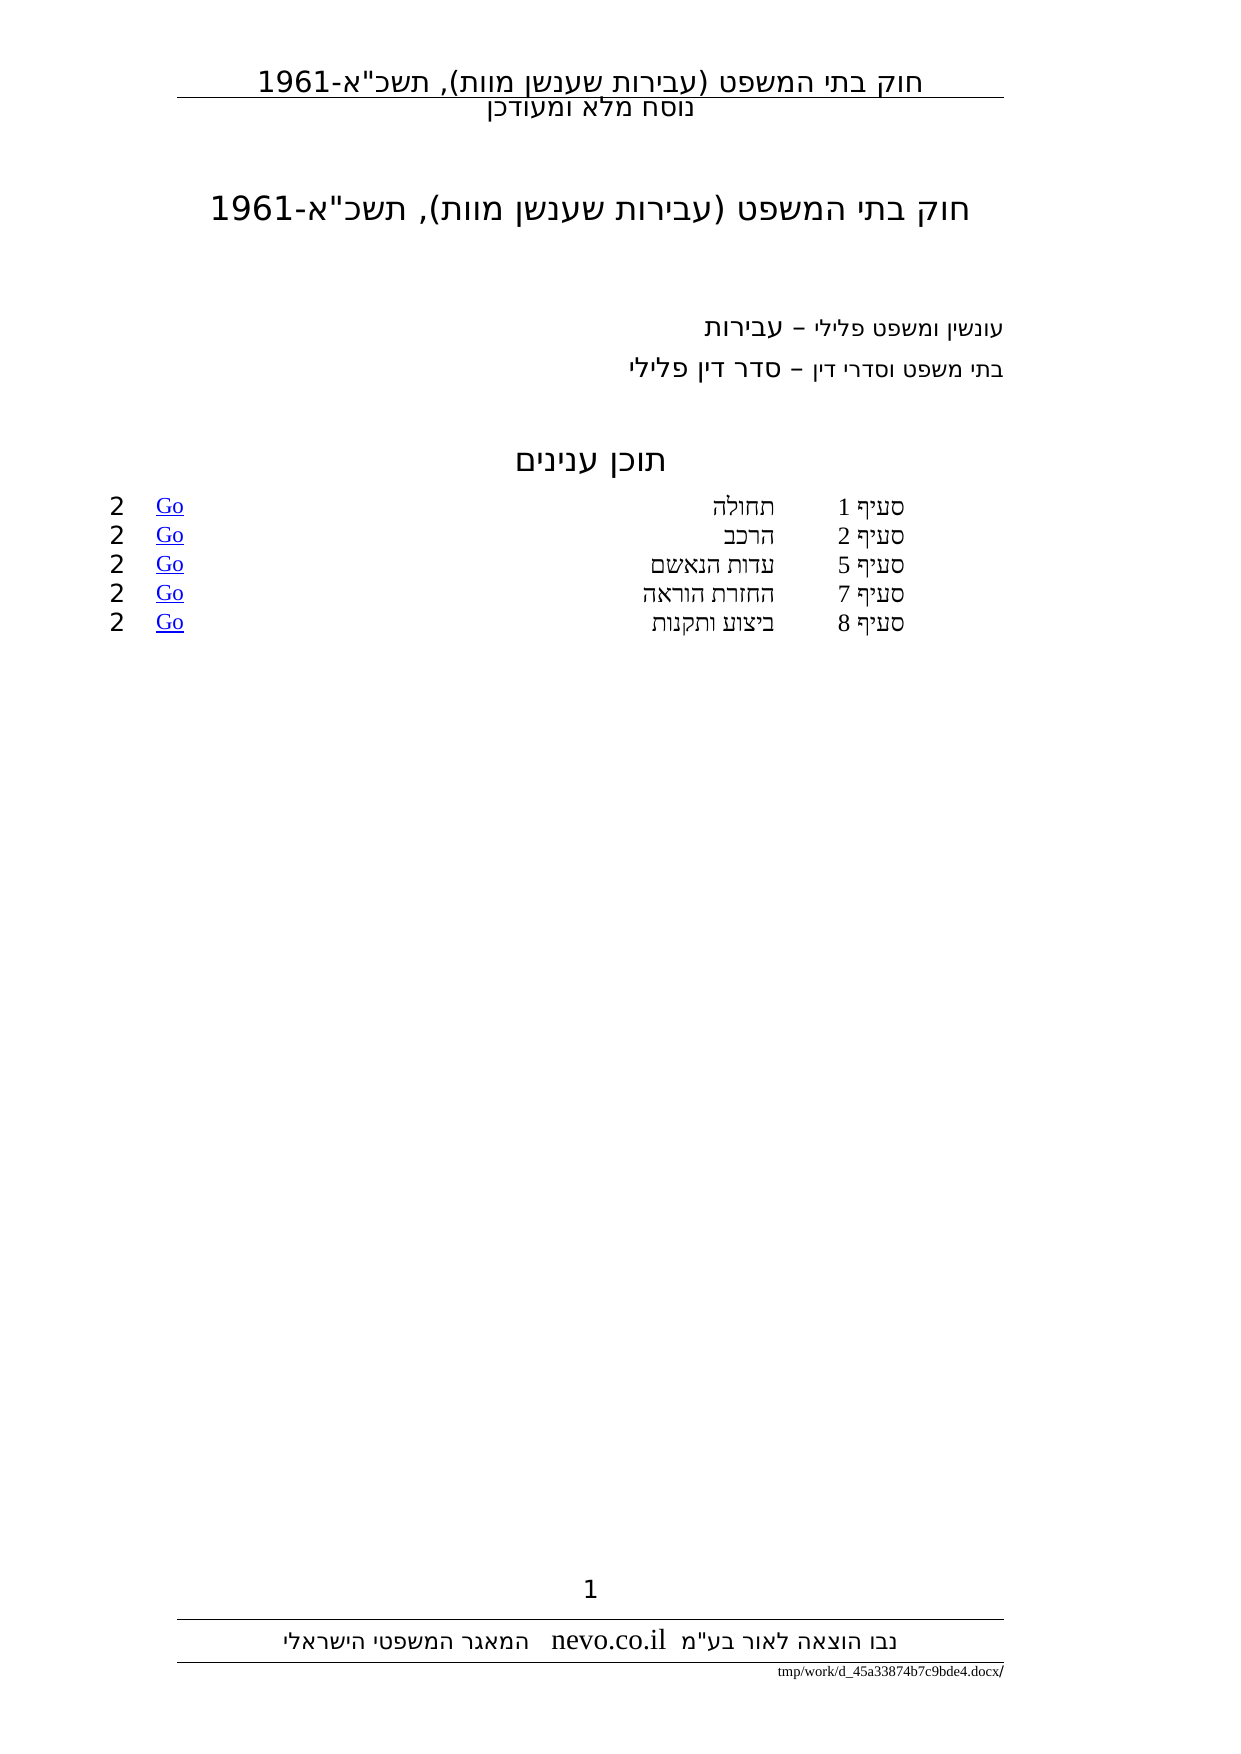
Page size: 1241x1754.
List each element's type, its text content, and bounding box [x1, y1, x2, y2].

table_cell סעיף 2 [786, 521, 916, 550]
table_header 2 [48, 492, 136, 521]
table_cell Go [136, 579, 195, 608]
table_cell ביצוע ותקנות [195, 609, 786, 638]
text בתי משפט וסדרי דין – סדר דין פלילי [59, 353, 1004, 384]
text עונשין ומשפט פלילי – עבירות [59, 311, 1004, 342]
table_cell 2 [48, 579, 136, 608]
table_header תחולה [195, 492, 786, 521]
table_header סעיף 1 [786, 492, 916, 521]
table_cell Go [136, 521, 195, 550]
table_cell הרכב [195, 521, 786, 550]
text תוכן ענינים [177, 440, 1004, 479]
table_cell Go [136, 609, 195, 638]
table_cell סעיף 7 [786, 579, 916, 608]
table_cell 2 [48, 609, 136, 638]
table_cell Go [136, 550, 195, 579]
table_cell 2 [48, 521, 136, 550]
table_cell עדות הנאשם [195, 550, 786, 579]
table_header Go [136, 492, 195, 521]
table_cell 2 [48, 550, 136, 579]
text חוק בתי המשפט (עבירות שענשן מוות), תשכ"א-1961 [177, 189, 1004, 228]
table_cell החזרת הוראה [195, 579, 786, 608]
table_cell סעיף 8 [786, 609, 916, 638]
table_cell סעיף 5 [786, 550, 916, 579]
